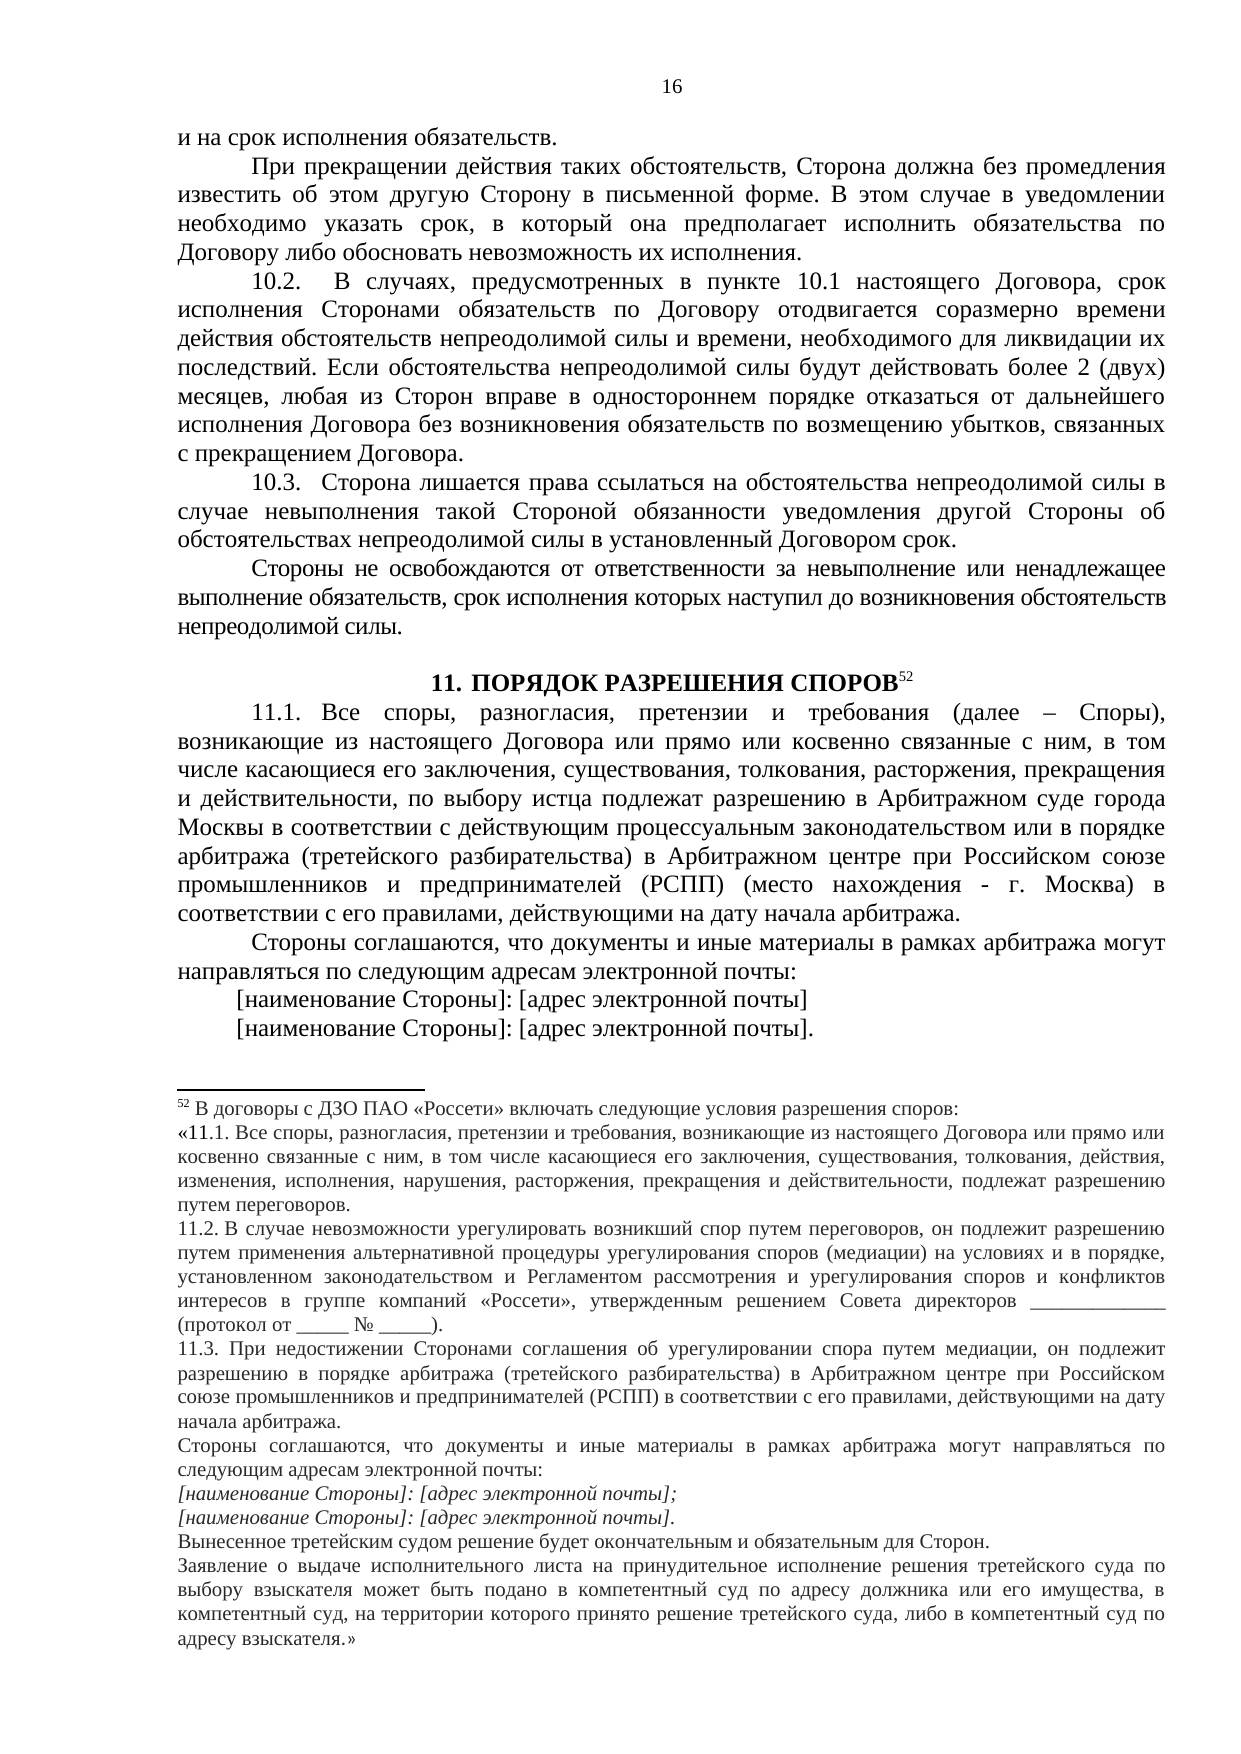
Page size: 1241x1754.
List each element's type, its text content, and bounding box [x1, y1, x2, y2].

list Сторона лишается права ссылаться на обстоятельства непреодолимой силы в случае невыполнения такой Стороной обязанности уведомления другой Стороны об обстоятельствах непреодолимой силы в установленный Договором срок. [177, 467, 1166, 553]
text При прекращении действия таких обстоятельств, Сторона должна без промедления известить об этом другую Сторону в письменной форме. В этом случае в уведомлении необходимо указать срок, в который она предполагает исполнить обязательства по Договору либо обосновать невозможность их исполнения. [177, 151, 1166, 266]
list Порядок разрешения споров [177, 668, 1166, 697]
text [наименование Стороны]: [адрес электронной почты] [177, 984, 1166, 1013]
text [наименование Стороны]: [адрес электронной почты]. [177, 1013, 1166, 1042]
list В случаях, предусмотренных в пункте 10.1 настоящего Договора, срок исполнения Сторонами обязательств по Договору отодвигается соразмерно времени действия обстоятельств непреодолимой силы и времени, необходимого для ликвидации их последствий. Если обстоятельства непреодолимой силы будут действовать более 2 (двух) месяцев, любая из Сторон вправе в одностороннем порядке отказаться от дальнейшего исполнения Договора без возникновения обязательств по возмещению убытков, связанных с прекращением Договора. [177, 266, 1166, 467]
text Стороны соглашаются, что документы и иные материалы в рамках арбитража могут направляться по следующим адресам электронной почты: [177, 927, 1166, 984]
text Стороны не освобождаются от ответственности за невыполнение или ненадлежащее выполнение обязательств, срок исполнения которых наступил до возникновения обстоятельств непреодолимой силы. [177, 553, 1166, 639]
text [177, 122, 1166, 151]
list Все споры, разногласия, претензии и требования (далее – Споры), возникающие из настоящего Договора или прямо или косвенно связанные с ним, в том числе касающиеся его заключения, существования, толкования, расторжения, прекращения и действительности, по выбору истца подлежат разрешению в Арбитражном суде города Москвы в соответствии с действующим процессуальным законодательством или в порядке арбитража (третейского разбирательства) в Арбитражном центре при Российском союзе промышленников и предпринимателей (РСПП) (место нахождения - г. Москва) в соответствии с его правилами, действующими на дату начала арбитража. [177, 697, 1166, 927]
